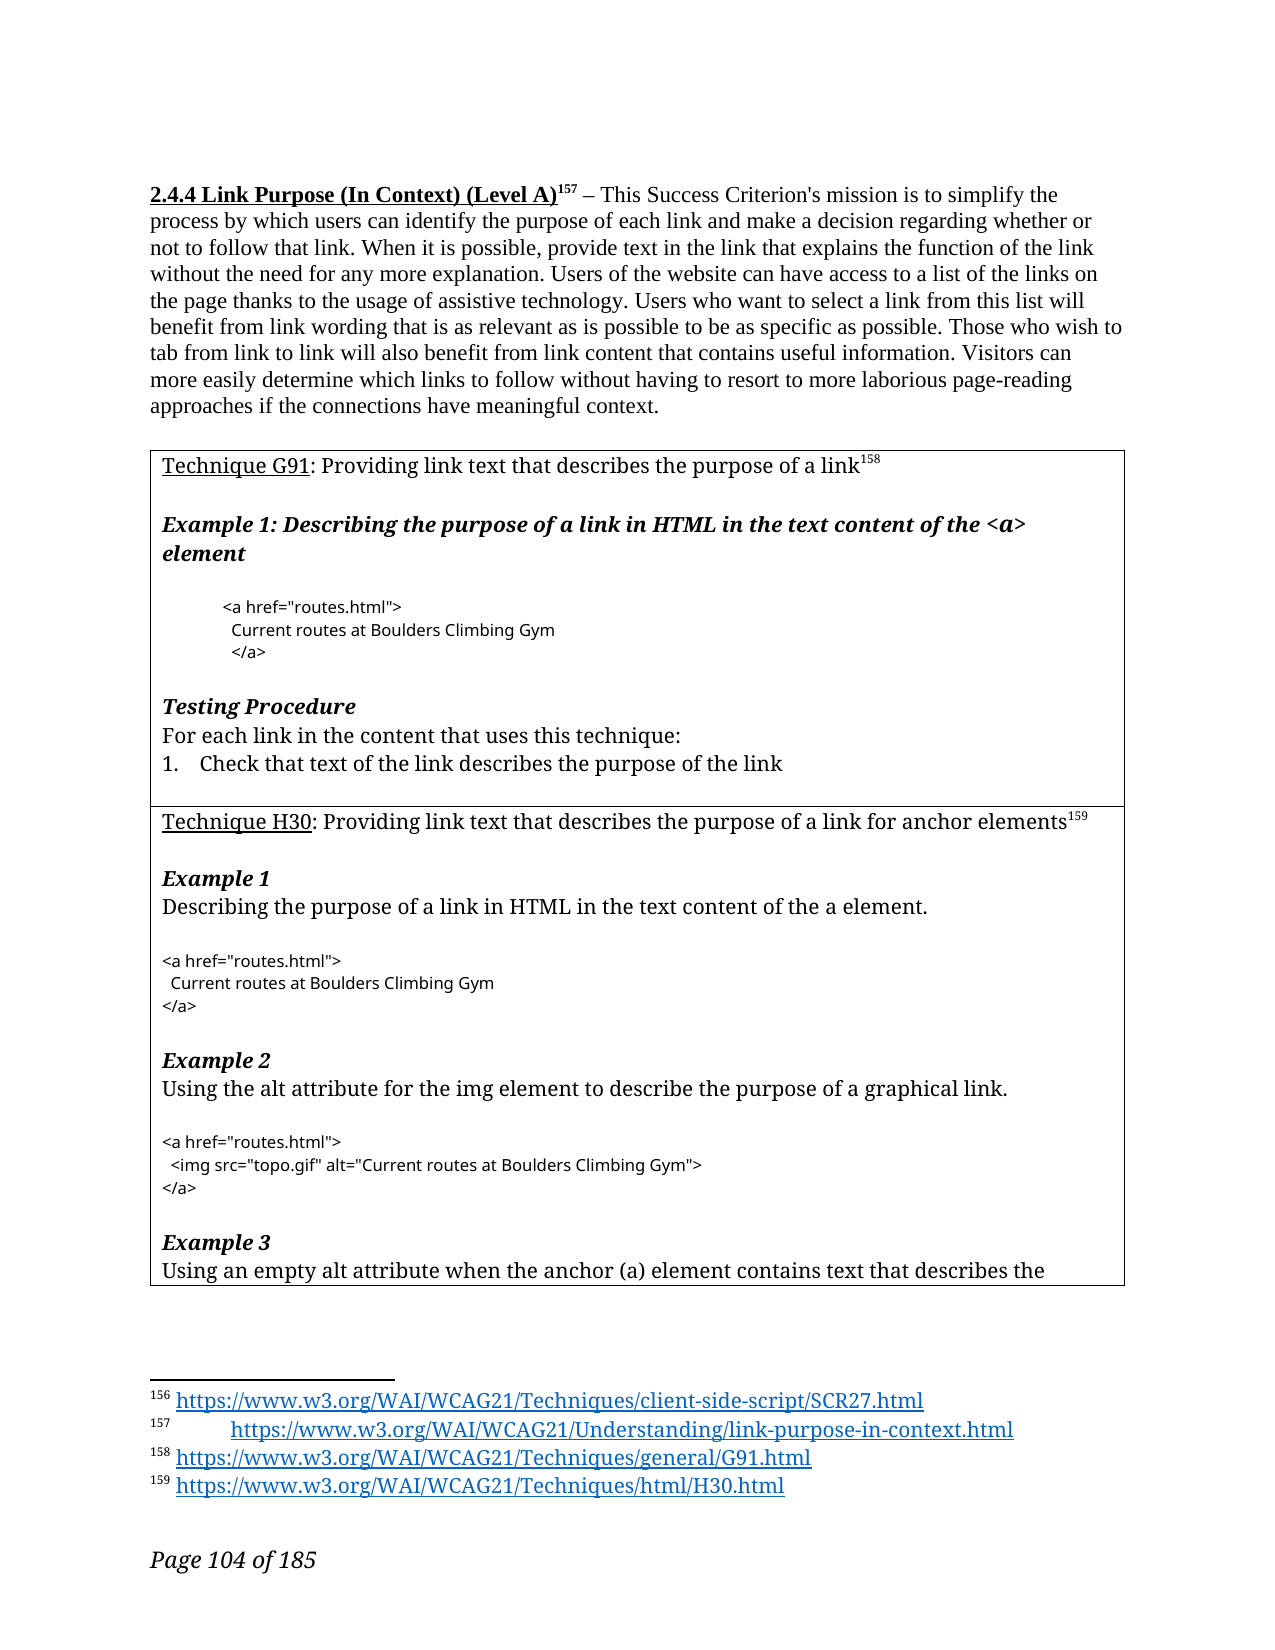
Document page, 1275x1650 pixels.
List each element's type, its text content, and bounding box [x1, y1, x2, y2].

text 2.4.4 Link Purpose (In Context) (Level A) – This Success Criterion's mission is to simplify the process by which users can identify the purpose of each link and make a decision regarding whether or not to follow that link. When it is possible, provide text in the link that explains the function of the link without the need for any more explanation. Users of the website can have access to a list of the links on the page thanks to the usage of assistive technology. Users who want to select a link from this list will benefit from link wording that is as relevant as is possible to be as specific as possible. Those who wish to tab from link to link will also benefit from link content that contains useful information. Visitors can more easily determine which links to follow without having to resort to more laborious page-reading approaches if the connections have meaningful context. [150, 181, 1125, 418]
table_header Technique G91: Providing link text that describes the purpose of a link Example 1: Describing the purpose of a link in HTML in the text content of the <a> element <a href="routes.html"> Current routes at Boulders Climbing Gym </a> Testing Procedure For each link in the content that uses this technique: Check that text of the link describes the purpose of the link [151, 451, 1124, 806]
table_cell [151, 807, 1124, 1284]
